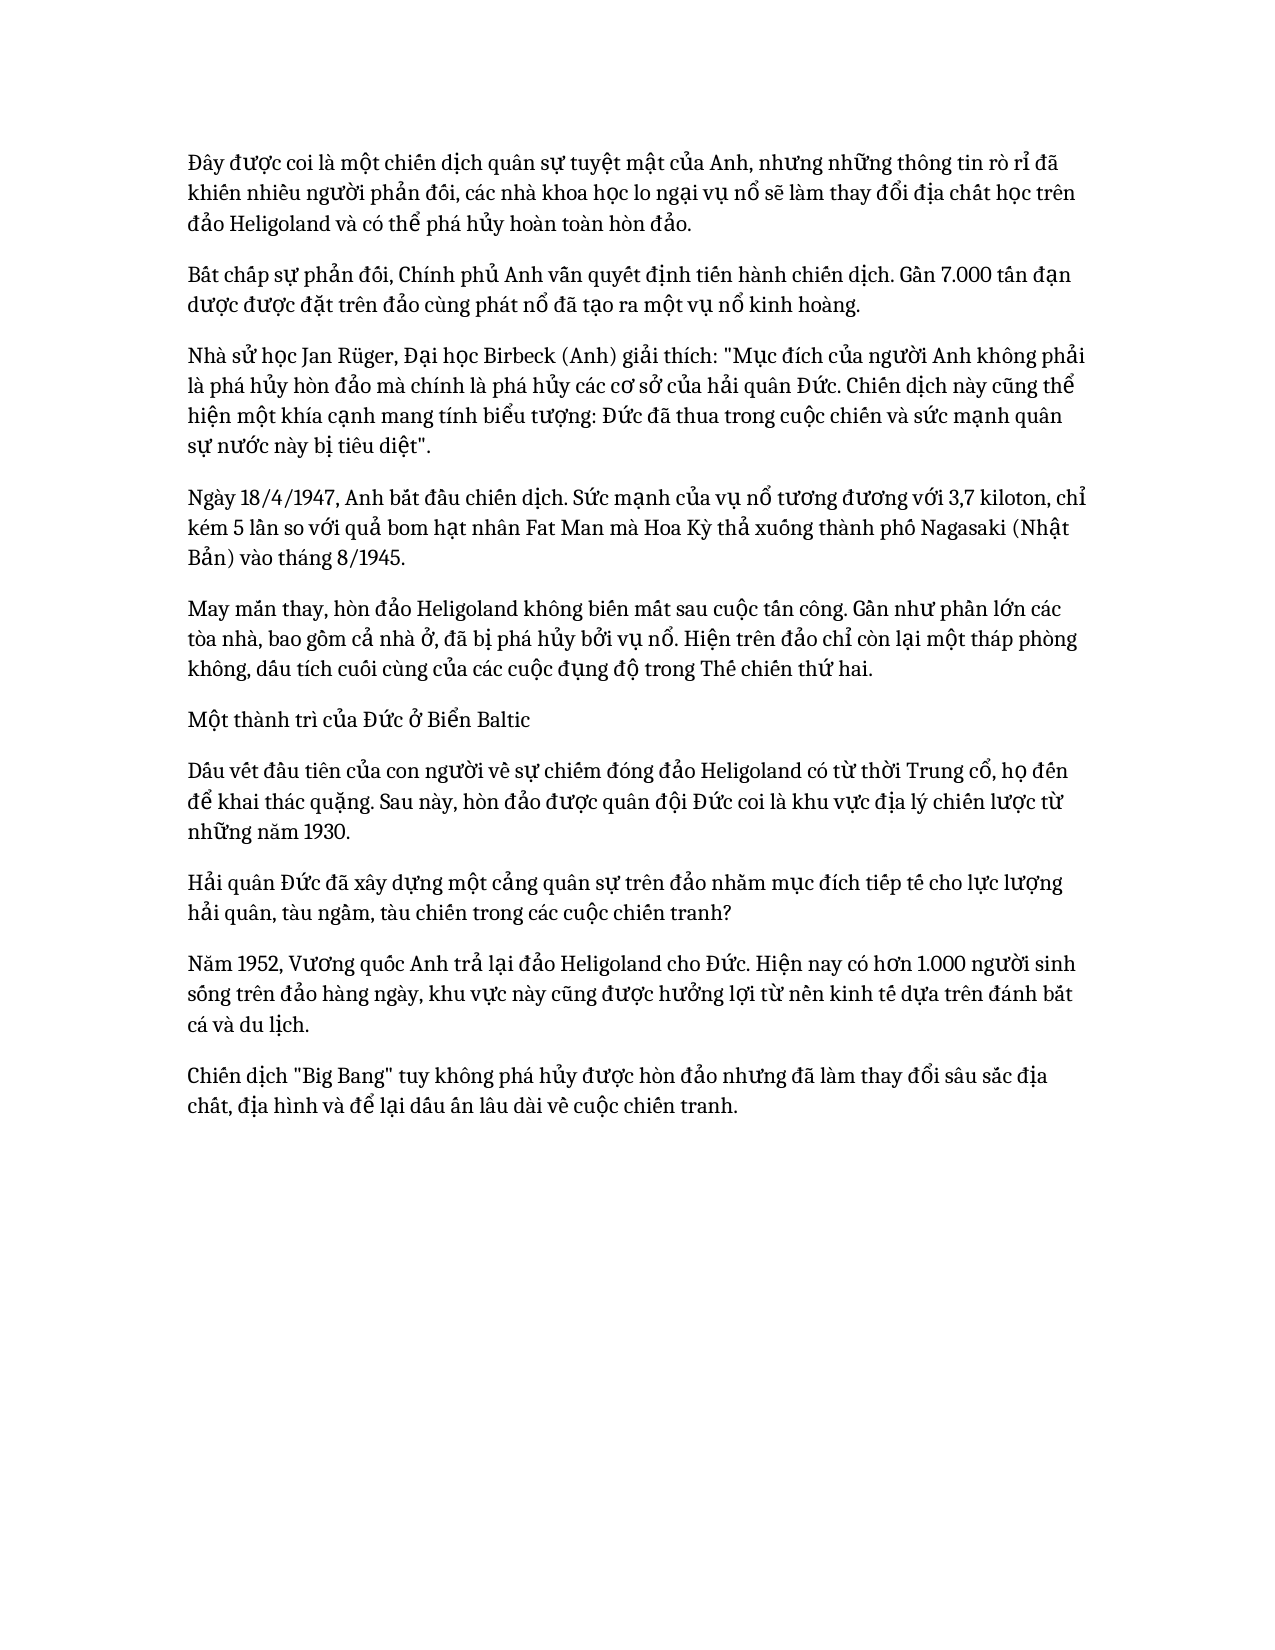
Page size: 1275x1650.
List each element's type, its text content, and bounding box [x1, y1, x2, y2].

text Năm 1952, Vương quốc Anh trả lại đảo Heligoland cho Đức. Hiện nay có hơn 1.000 người sinh sống trên đảo hàng ngày, khu vực này cũng được hưởng lợi từ nền kinh tế dựa trên đánh bắt cá và du lịch. [187, 951, 1087, 1038]
text Đây được coi là một chiến dịch quân sự tuyệt mật của Anh, nhưng những thông tin rò rỉ đã khiến nhiều người phản đối, các nhà khoa học lo ngại vụ nổ sẽ làm thay đổi địa chất học trên đảo Heligoland và có thể phá hủy hoàn toàn hòn đảo. [187, 150, 1087, 237]
text Hải quân Đức đã xây dựng một cảng quân sự trên đảo nhằm mục đích tiếp tế cho lực lượng hải quân, tàu ngầm, tàu chiến trong các cuộc chiến tranh? [187, 870, 1087, 926]
text Ngày 18/4/1947, Anh bắt đầu chiến dịch. Sức mạnh của vụ nổ tương đương với 3,7 kiloton, chỉ kém 5 lần so với quả bom hạt nhân Fat Man mà Hoa Kỳ thả xuống thành phố Nagasaki (Nhật Bản) vào tháng 8/1945. [187, 484, 1087, 571]
text Một thành trì của Đức ở Biển Baltic [187, 707, 1087, 734]
text Bất chấp sự phản đối, Chính phủ Anh vẫn quyết định tiến hành chiến dịch. Gần 7.000 tấn đạn dược được đặt trên đảo cùng phát nổ đã tạo ra một vụ nổ kinh hoàng. [187, 261, 1087, 318]
text Dấu vết đầu tiên của con người về sự chiếm đóng đảo Heligoland có từ thời Trung cổ, họ đến để khai thác quặng. Sau này, hòn đảo được quân đội Đức coi là khu vực địa lý chiến lược từ những năm 1930. [187, 758, 1087, 845]
text Chiến dịch "Big Bang" tuy không phá hủy được hòn đảo nhưng đã làm thay đổi sâu sắc địa chất, địa hình và để lại dấu ấn lâu dài về cuộc chiến tranh. [187, 1062, 1087, 1119]
text May mắn thay, hòn đảo Heligoland không biến mất sau cuộc tấn công. Gần như phần lớn các tòa nhà, bao gồm cả nhà ở, đã bị phá hủy bởi vụ nổ. Hiện trên đảo chỉ còn lại một tháp phòng không, dấu tích cuối cùng của các cuộc đụng độ trong Thế chiến thứ hai. [187, 596, 1087, 683]
text Nhà sử học Jan Rüger, Đại học Birbeck (Anh) giải thích: "Mục đích của người Anh không phải là phá hủy hòn đảo mà chính là phá hủy các cơ sở của hải quân Đức. Chiến dịch này cũng thể hiện một khía cạnh mang tính biểu tượng: Đức đã thua trong cuộc chiến và sức mạnh quân sự nước này bị tiêu diệt". [187, 343, 1087, 460]
